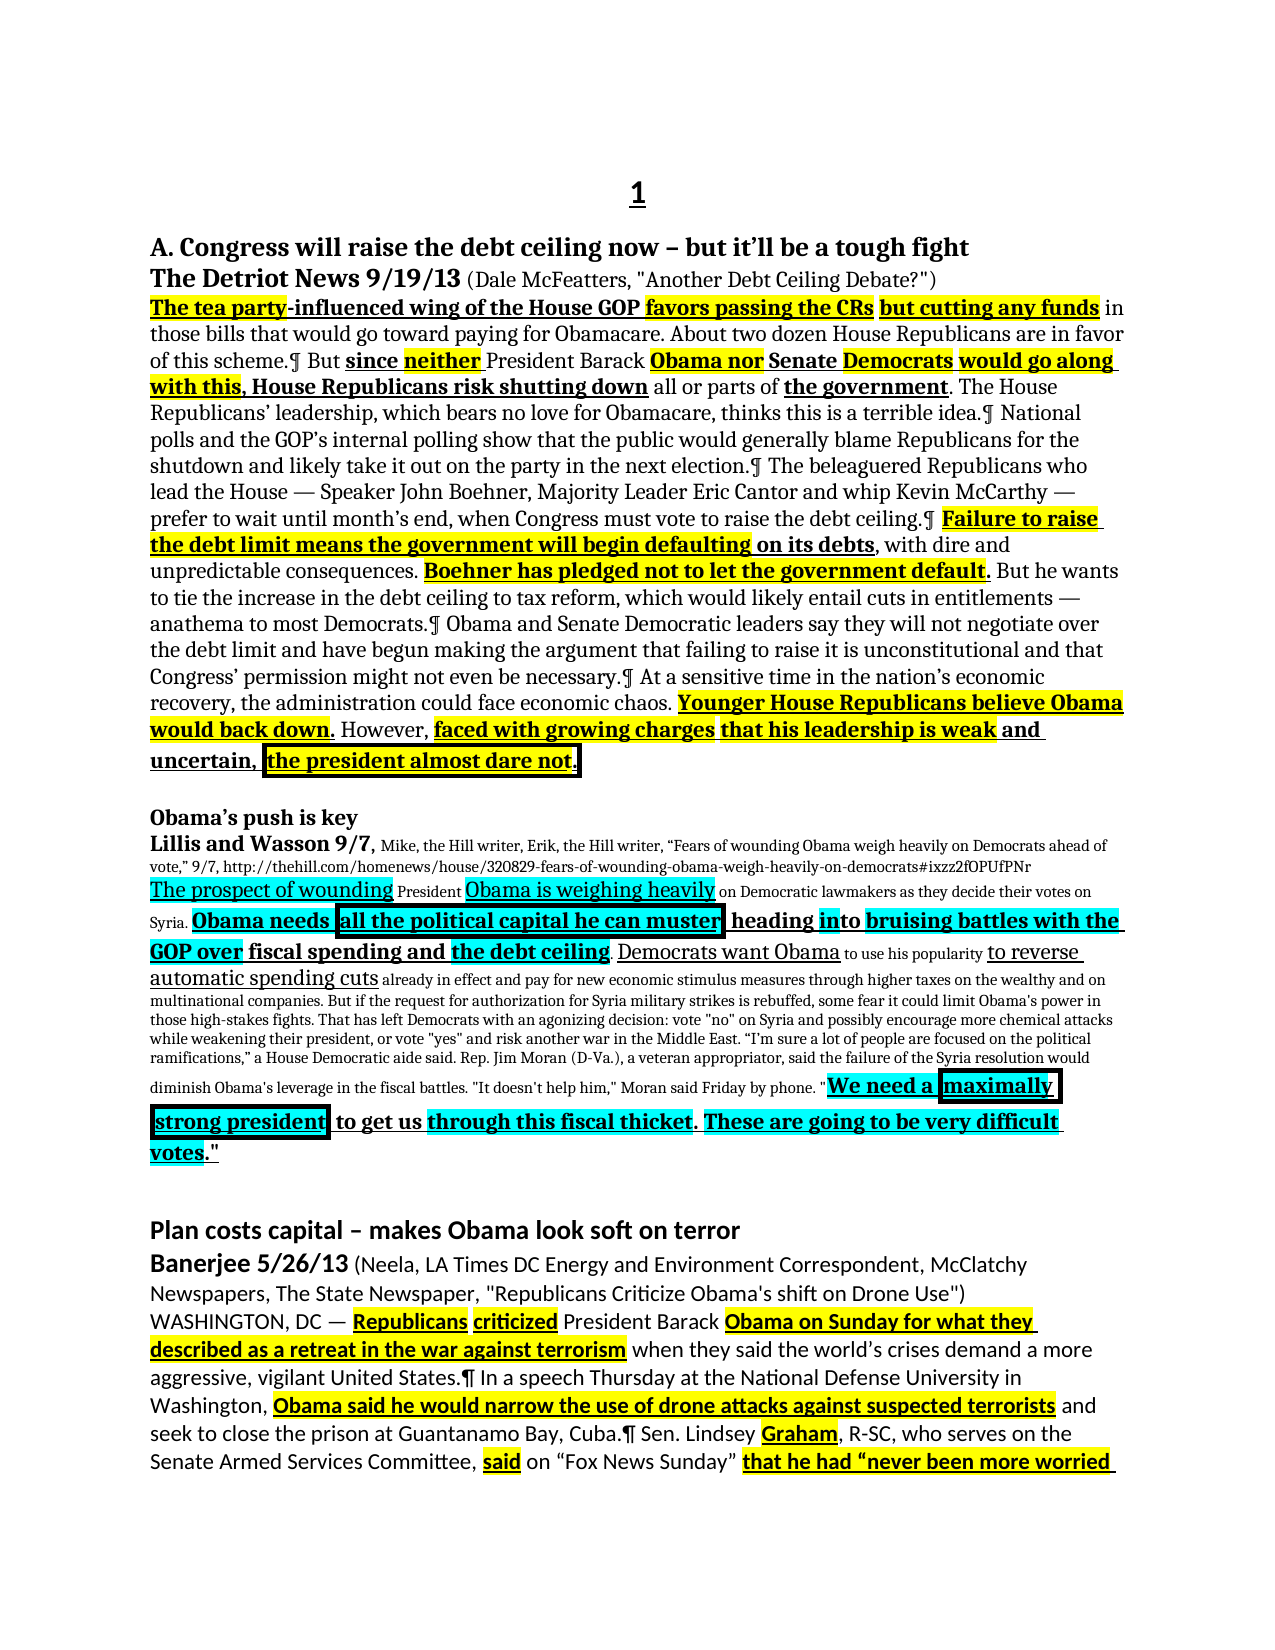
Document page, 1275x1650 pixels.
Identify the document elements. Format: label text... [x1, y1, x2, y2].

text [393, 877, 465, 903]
text The tea party-influenced wing of the House GOP favors passing the CRs but cutting any funds in those bills that would go toward paying for Obamacare. About two dozen House Republicans are in favor of this scheme.¶ But since neither President Barack Obama nor Senate Democrats would go along with this, House Republicans risk shutting down all or parts of the government. The House Republicans’ leadership, which bears no love for Obamacare, thinks this is a terrible idea.¶ National polls and the GOP’s internal polling show that the public would generally blame Republicans for the shutdown and likely take it out on the party in the next election.¶ The beleaguered Republicans who lead the House — Speaker John Boehner, Majority Leader Eric Cantor and whip Kevin McCarthy — prefer to wait until month’s end, when Congress must vote to raise the debt ceiling.¶ Failure to raise the debt limit means the government will begin defaulting on its debts, with dire and unpredictable consequences. Boehner has pledged not to let the government default. But he wants to tie the increase in the debt ceiling to tax reform, which would likely entail cuts in entitlements — anathema to most Democrats.¶ Obama and Senate Democratic leaders say they will not negotiate over the debt limit and have begun making the argument that failing to raise it is unconstitutional and that Congress’ permission might not even be necessary.¶ At a sensitive time in the nation’s economic recovery, the administration could face economic chaos. Younger House Republicans believe Obama would back down. However, faced with growing charges that his leadership is weak and uncertain, the president almost dare not. [150, 295, 1125, 778]
subtitle A. Congress will raise the debt ceiling now – but it’ll be a tough fight [150, 232, 1125, 263]
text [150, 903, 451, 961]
text Lillis and Wasson 9/7, Mike, the Hill writer, Erik, the Hill writer, “Fears of wounding Obama weigh heavily on Democrats ahead of vote,” 9/7, http://thehill.com/homenews/house/320829-fears-of-wounding-obama-weigh-heavily-on-democrats#ixzz2fOPUfPNr [150, 831, 1125, 877]
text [150, 1307, 1125, 1475]
text Banerjee 5/26/13 (Neela, LA Times DC Energy and Environment Correspondent, McClatchy Newspapers, The State Newspaper, "Republicans Criticize Obama's shift on Drone Use") [150, 1246, 1125, 1307]
subtitle 1 [150, 171, 1125, 212]
text The Detriot News 9/19/13 (Dale McFeatters, "Another Debt Ceiling Debate?") [150, 263, 1125, 295]
subtitle Plan costs capital – makes Obama look soft on terror [150, 1213, 1125, 1246]
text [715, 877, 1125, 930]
text The prospect of wounding President Obama is weighing heavily on Democratic lawmakers as they decide their votes on Syria. Obama needs all the political capital he can muster heading into bruising battles with the GOP over fiscal spending and the debt ceiling. Democrats want Obama to use his popularity to reverse automatic spending cuts already in effect and pay for new economic stimulus measures through higher taxes on the wealthy and on multinational companies. But if the request for authorization for Syria military strikes is rebuffed, some fear it could limit Obama's power in those high-stakes fights. That has left Democrats with an agonizing decision: vote "no" on Syria and possibly encourage more chemical attacks while weakening their president, or vote "yes" and risk another war in the Middle East. “I’m sure a lot of people are focused on the political ramifications,” a House Democratic aide said. Rep. Jim Moran (D-Va.), a veteran appropriator, said the failure of the Syria resolution would diminish Obama's leverage in the fiscal battles. "It doesn't help him," Moran said Friday by phone. "We need a maximally strong president to get us through this fiscal thicket. These are going to be very difficult votes." [150, 932, 1125, 1166]
text Obama’s push is key [150, 805, 1125, 831]
